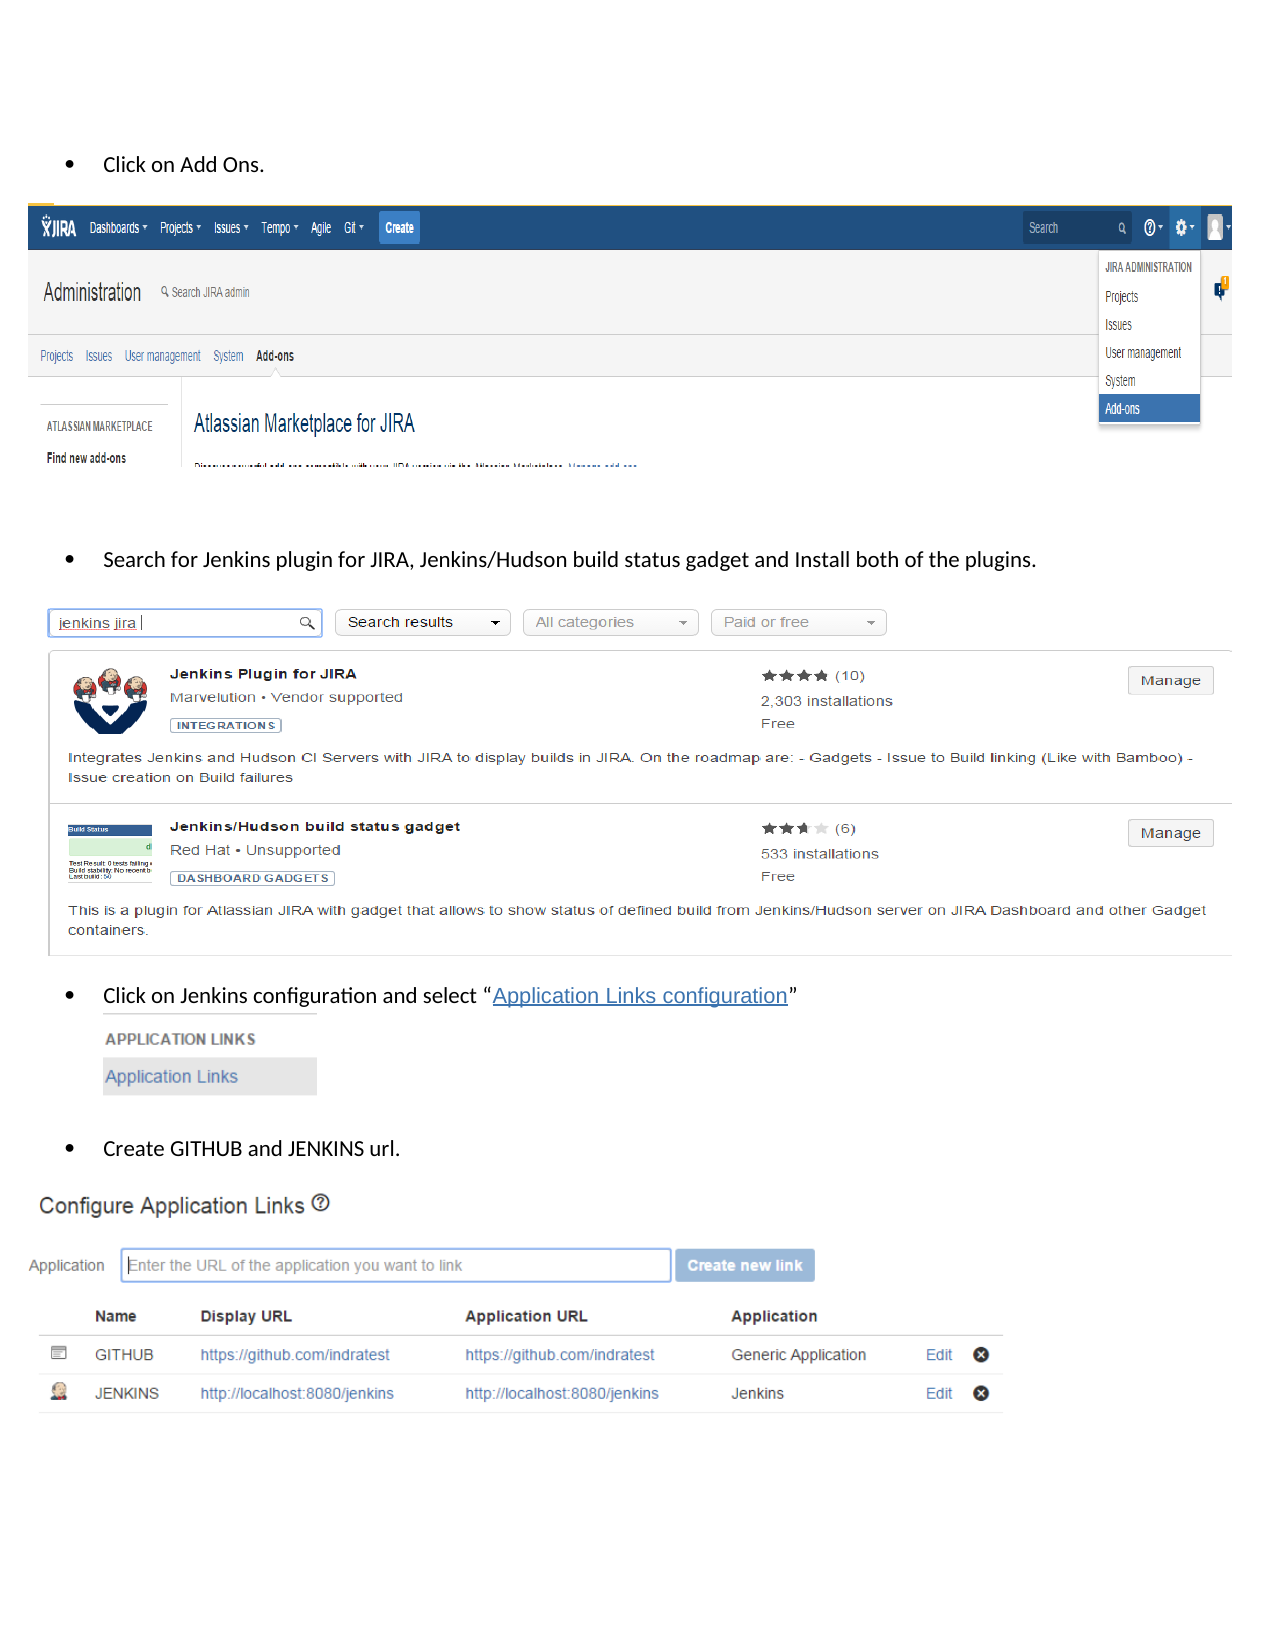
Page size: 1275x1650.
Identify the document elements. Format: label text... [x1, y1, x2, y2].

picture [28, 597, 1232, 956]
picture [28, 203, 1232, 467]
list Click on Add Ons. [66, 150, 1247, 178]
list Search for Jenkins plugin for JIRA, Jenkins/Hudson build status gadget and Install both of the plugins. [66, 545, 1247, 573]
picture [28, 1187, 1004, 1422]
picture [103, 1012, 317, 1098]
list Create GITHUB and JENKINS url. [66, 1134, 1247, 1162]
list Click on Jenkins configuration and select “Application Links configuration” [66, 981, 1247, 1009]
